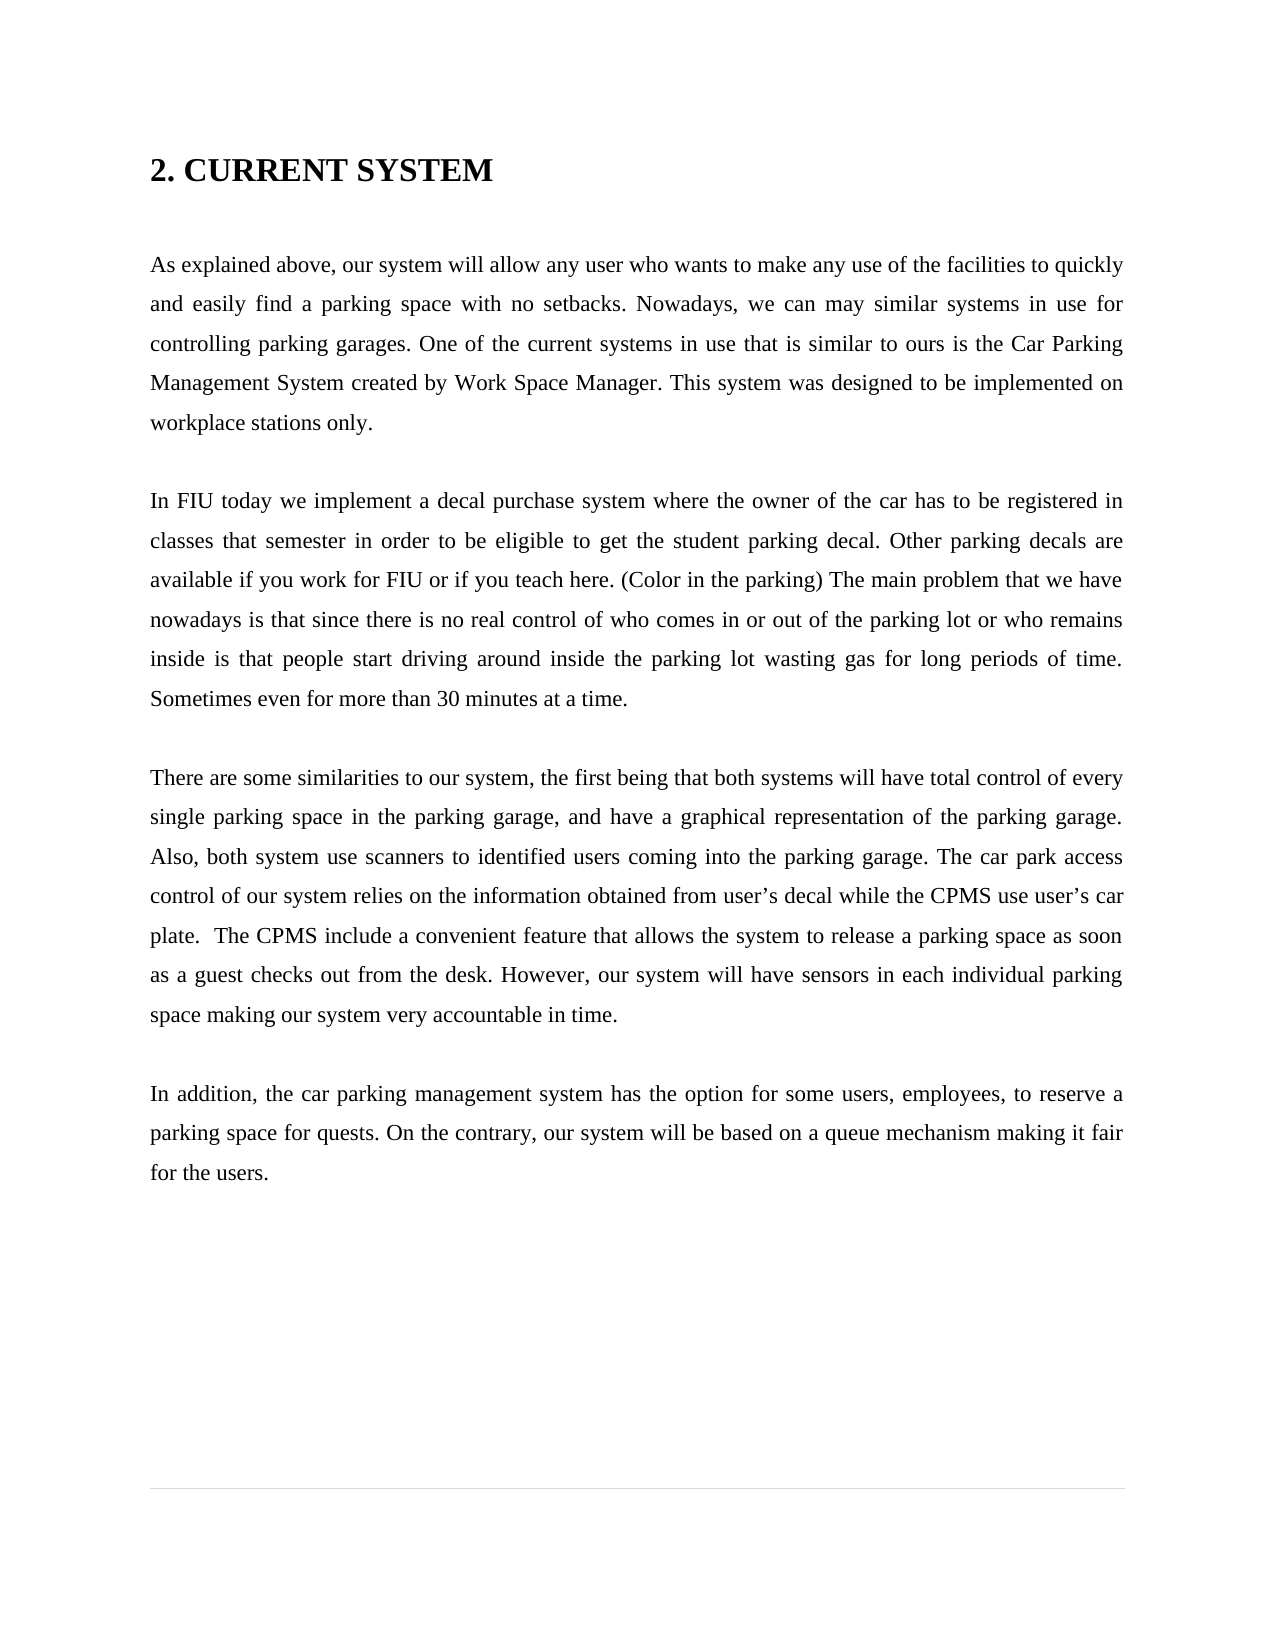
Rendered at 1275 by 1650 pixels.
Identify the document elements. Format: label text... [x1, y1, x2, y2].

text There are some similarities to our system, the first being that both systems will have total control of every single parking space in the parking garage, and have a graphical representation of the parking garage. Also, both system use scanners to identified users coming into the parking garage. The car park access control of our system relies on the information obtained from user’s decal while the CPMS use user’s car plate. The CPMS include a convenient feature that allows the system to release a parking space as soon as a guest checks out from the desk. However, our system will have sensors in each individual parking space making our system very accountable in time. [150, 764, 1125, 1027]
text In FIU today we implement a decal purchase system where the owner of the car has to be registered in classes that semester in order to be eligible to get the student parking decal. Other parking decals are available if you work for FIU or if you teach here. (Color in the parking) The main problem that we have nowadays is that since there is no real control of who comes in or out of the parking lot or who remains inside is that people start driving around inside the parking lot wasting gas for long periods of time. Sometimes even for more than 30 minutes at a time. [150, 487, 1125, 711]
text In addition, the car parking management system has the option for some users, employees, to reserve a parking space for quests. On the contrary, our system will be based on a queue mechanism making it fair for the users. [150, 1080, 1125, 1185]
text As explained above, our system will allow any user who wants to make any use of the facilities to quickly and easily find a parking space with no setbacks. Nowadays, we can may similar systems in use for controlling parking garages. One of the current systems in use that is similar to ours is the Car Parking Management System created by Work Space Manager. This system was designed to be implemented on workplace stations only. [150, 251, 1125, 435]
text 2. CURRENT SYSTEM [150, 150, 1125, 188]
